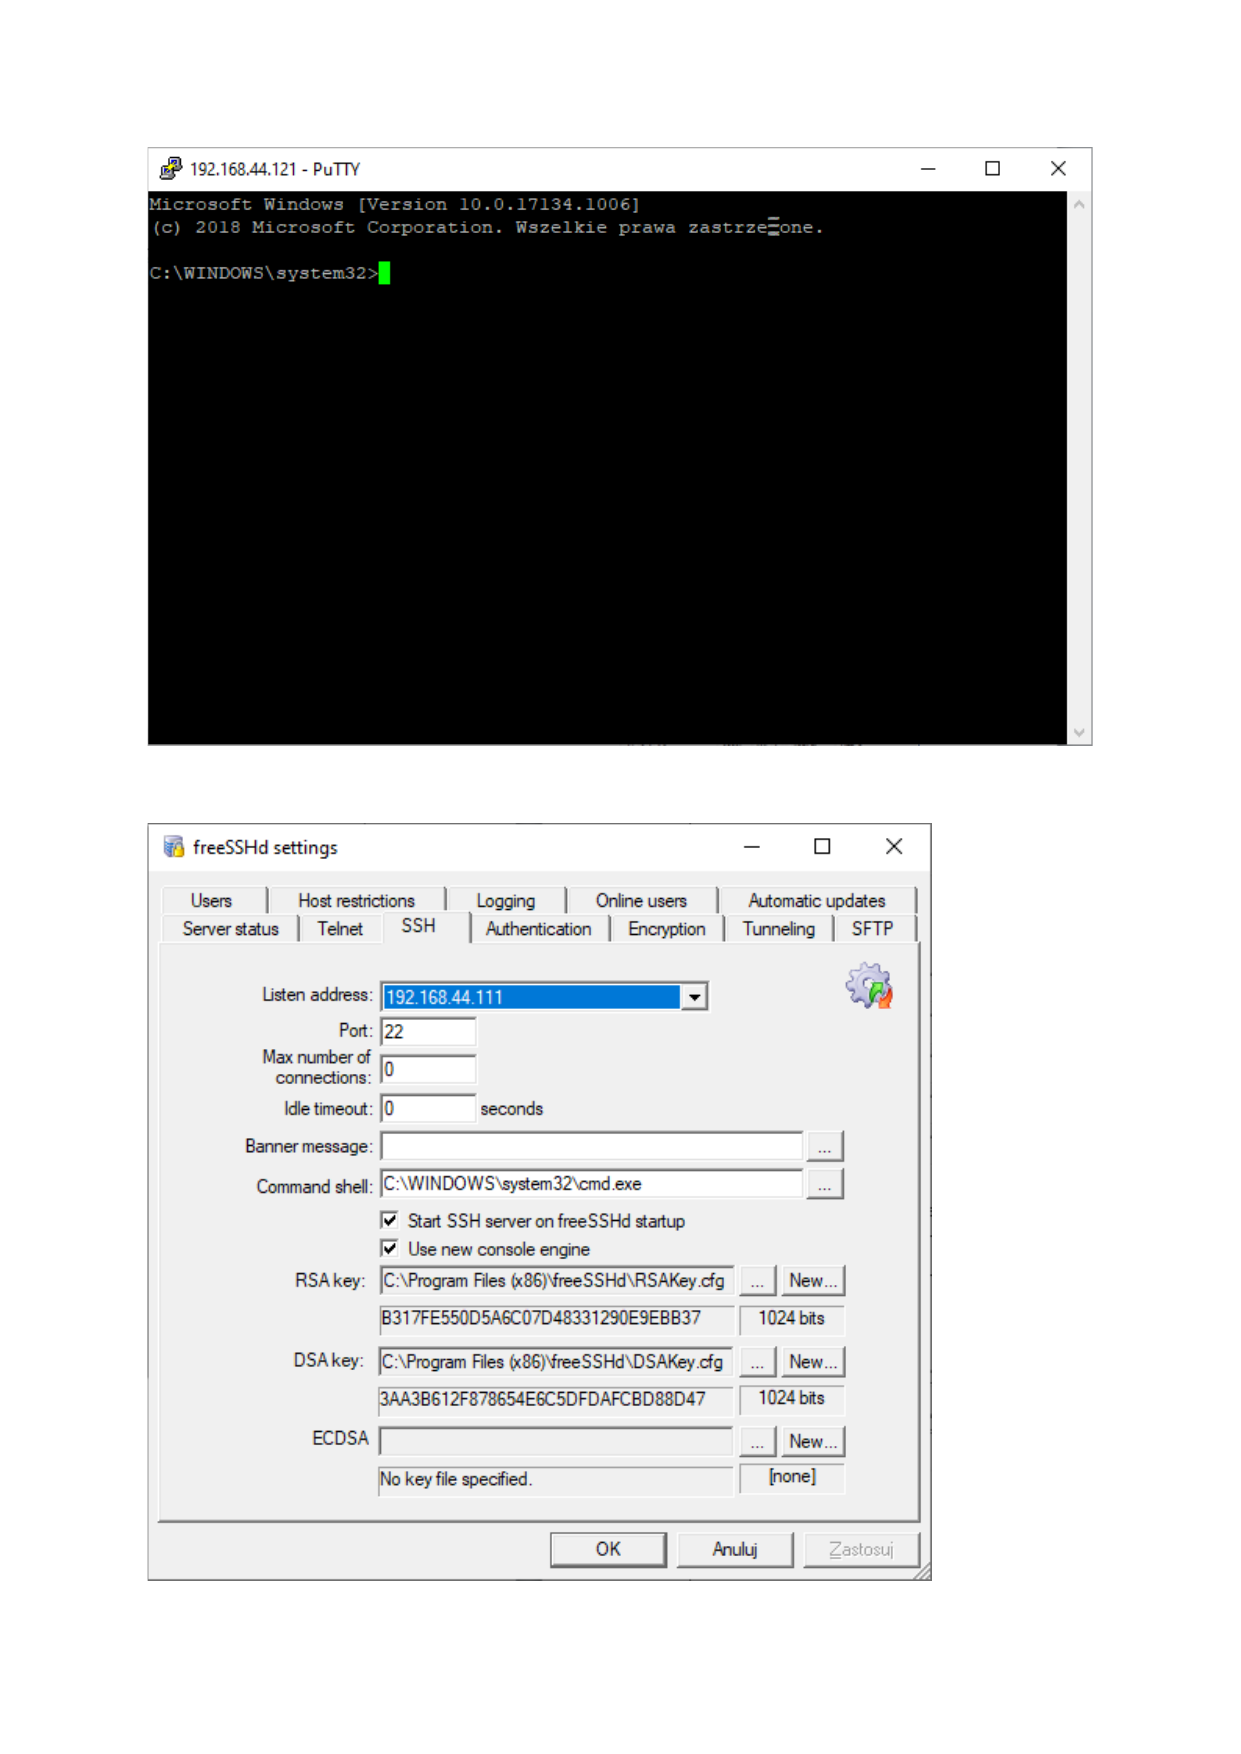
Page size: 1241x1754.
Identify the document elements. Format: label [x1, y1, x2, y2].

picture [147, 823, 932, 1581]
picture [147, 147, 1093, 746]
